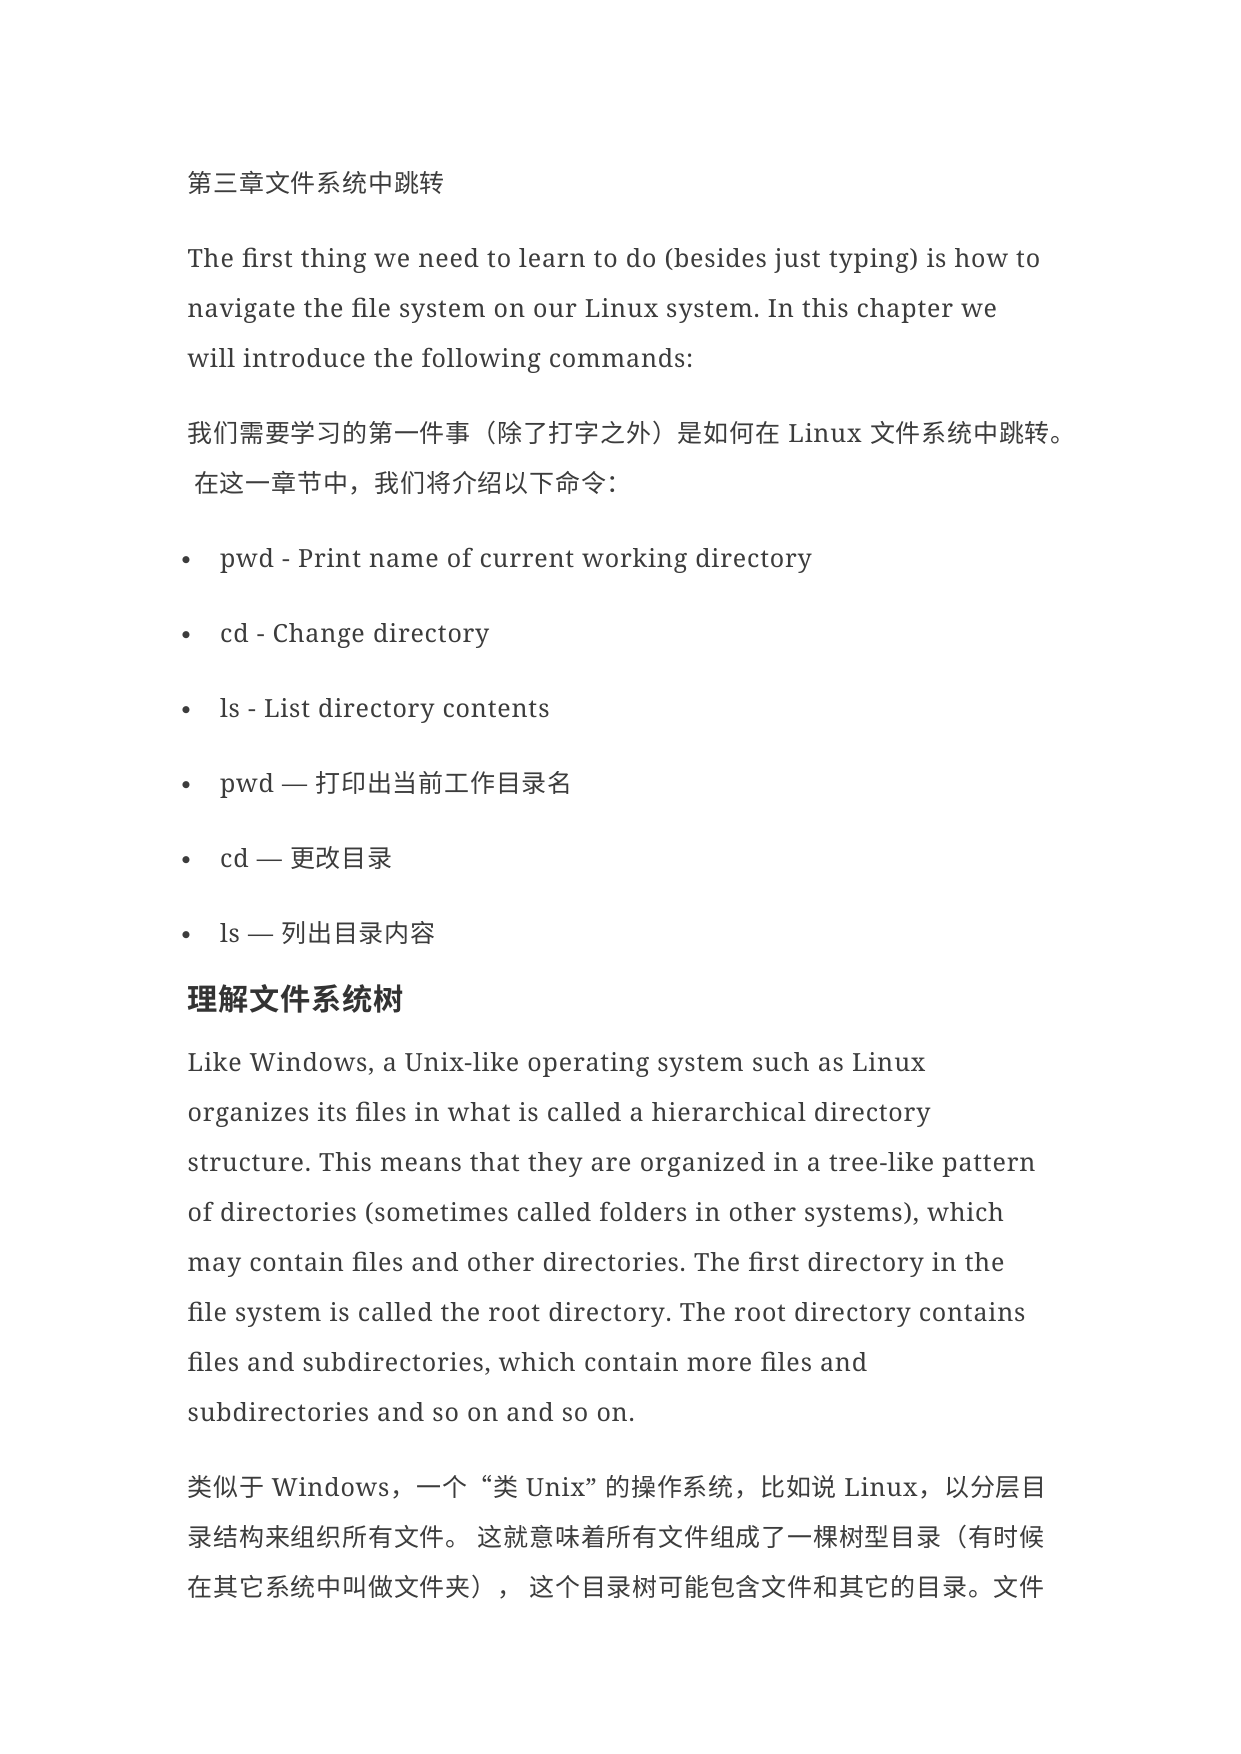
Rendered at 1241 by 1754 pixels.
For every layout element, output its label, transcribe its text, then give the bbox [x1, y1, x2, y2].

text Like Windows, a Unix-like operating system such as Linux organizes its files in what is called a hierarchical directory structure. This means that they are organized in a tree-like pattern of directories (sometimes called folders in other systems), which may contain files and other directories. The first directory in the file system is called the root directory. The root directory contains files and subdirectories, which contain more files and subdirectories and so on and so on. [187, 1029, 1053, 1429]
list cd — 更改目录 [182, 825, 1053, 875]
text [187, 1454, 1053, 1604]
list pwd — 打印出当前工作目录名 [182, 750, 1053, 800]
text The first thing we need to learn to do (besides just typing) is how to navigate the file system on our Linux system. In this chapter we will introduce the following commands: [187, 225, 1053, 375]
list pwd - Print name of current working directory [182, 525, 1053, 575]
list ls — 列出目录内容 [182, 900, 1053, 950]
list cd - Change directory [182, 600, 1053, 650]
text 理解文件系统树 [187, 975, 1053, 1019]
text 我们需要学习的第一件事（除了打字之外）是如何在 Linux 文件系统中跳转。 在这一章节中，我们将介绍以下命令： [187, 400, 1053, 500]
list ls - List directory contents [182, 675, 1053, 725]
text 第三章文件系统中跳转 [187, 150, 1053, 200]
